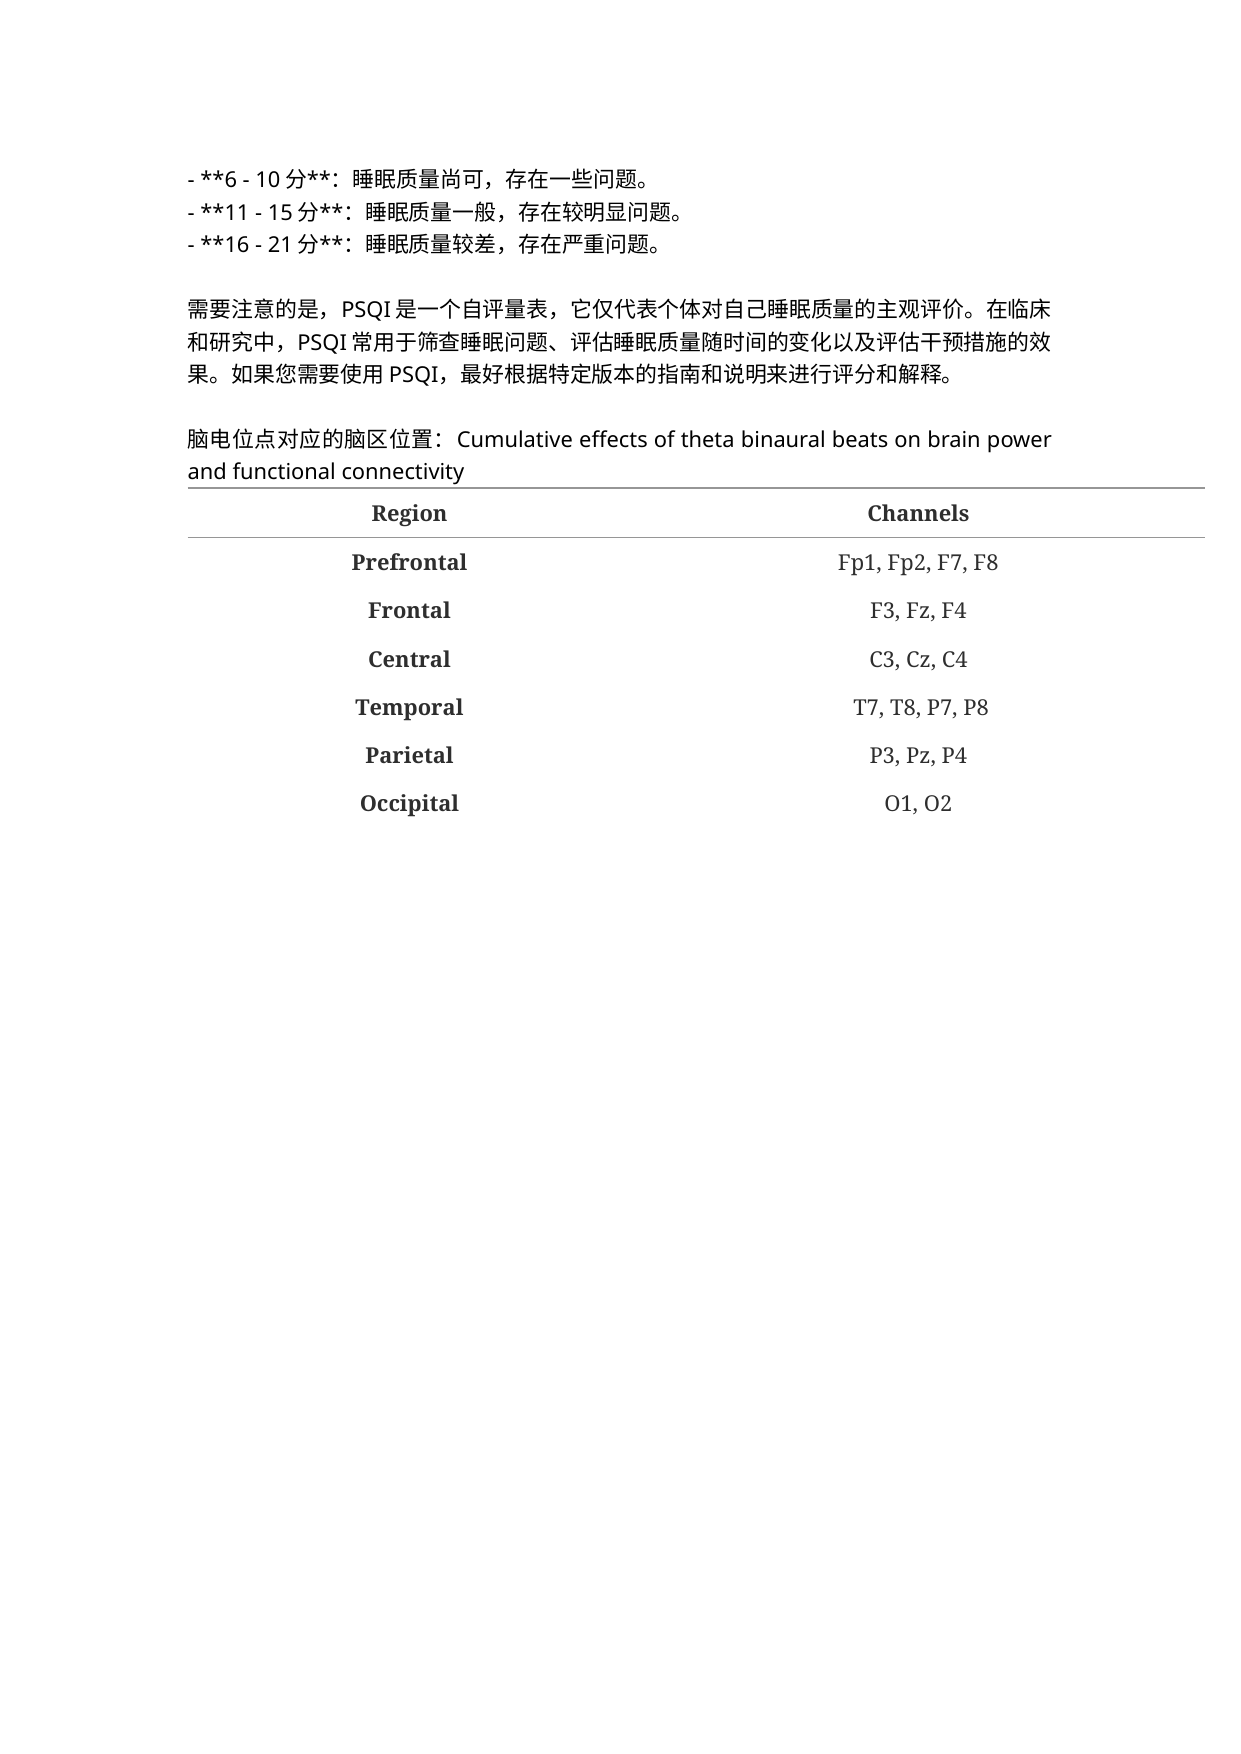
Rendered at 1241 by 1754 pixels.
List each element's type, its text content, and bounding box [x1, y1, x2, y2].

table_cell T7, T8, P7, P8 [631, 683, 1205, 731]
table_cell O1, O2 [631, 779, 1205, 827]
text - **16 - 21分**：睡眠质量较差，存在严重问题。 [187, 227, 1053, 259]
table_cell F3, Fz, F4 [631, 586, 1205, 634]
table_cell Central [188, 635, 631, 683]
table_cell Frontal [188, 586, 631, 634]
text - **6 - 10分**：睡眠质量尚可，存在一些问题。 [187, 162, 1053, 194]
text 脑电位点对应的脑区位置：Cumulative effects of theta binaural beats on brain power and functional connectivity [187, 422, 1053, 487]
table_cell Fp1, Fp2, F7, F8 [631, 538, 1205, 586]
table_cell Parietal [188, 731, 631, 779]
table_cell Temporal [188, 683, 631, 731]
text 需要注意的是，PSQI是一个自评量表，它仅代表个体对自己睡眠质量的主观评价。在临床和研究中，PSQI常用于筛查睡眠问题、评估睡眠质量随时间的变化以及评估干预措施的效果。如果您需要使用PSQI，最好根据特定版本的指南和说明来进行评分和解释。 [187, 292, 1053, 389]
table_header Channels [631, 489, 1205, 537]
table_cell Prefrontal [188, 538, 631, 586]
table_cell C3, Cz, C4 [631, 635, 1205, 683]
text - **11 - 15分**：睡眠质量一般，存在较明显问题。 [187, 194, 1053, 227]
table_header Region [188, 489, 631, 537]
table_cell Occipital [188, 779, 631, 827]
table_cell P3, Pz, P4 [631, 731, 1205, 779]
